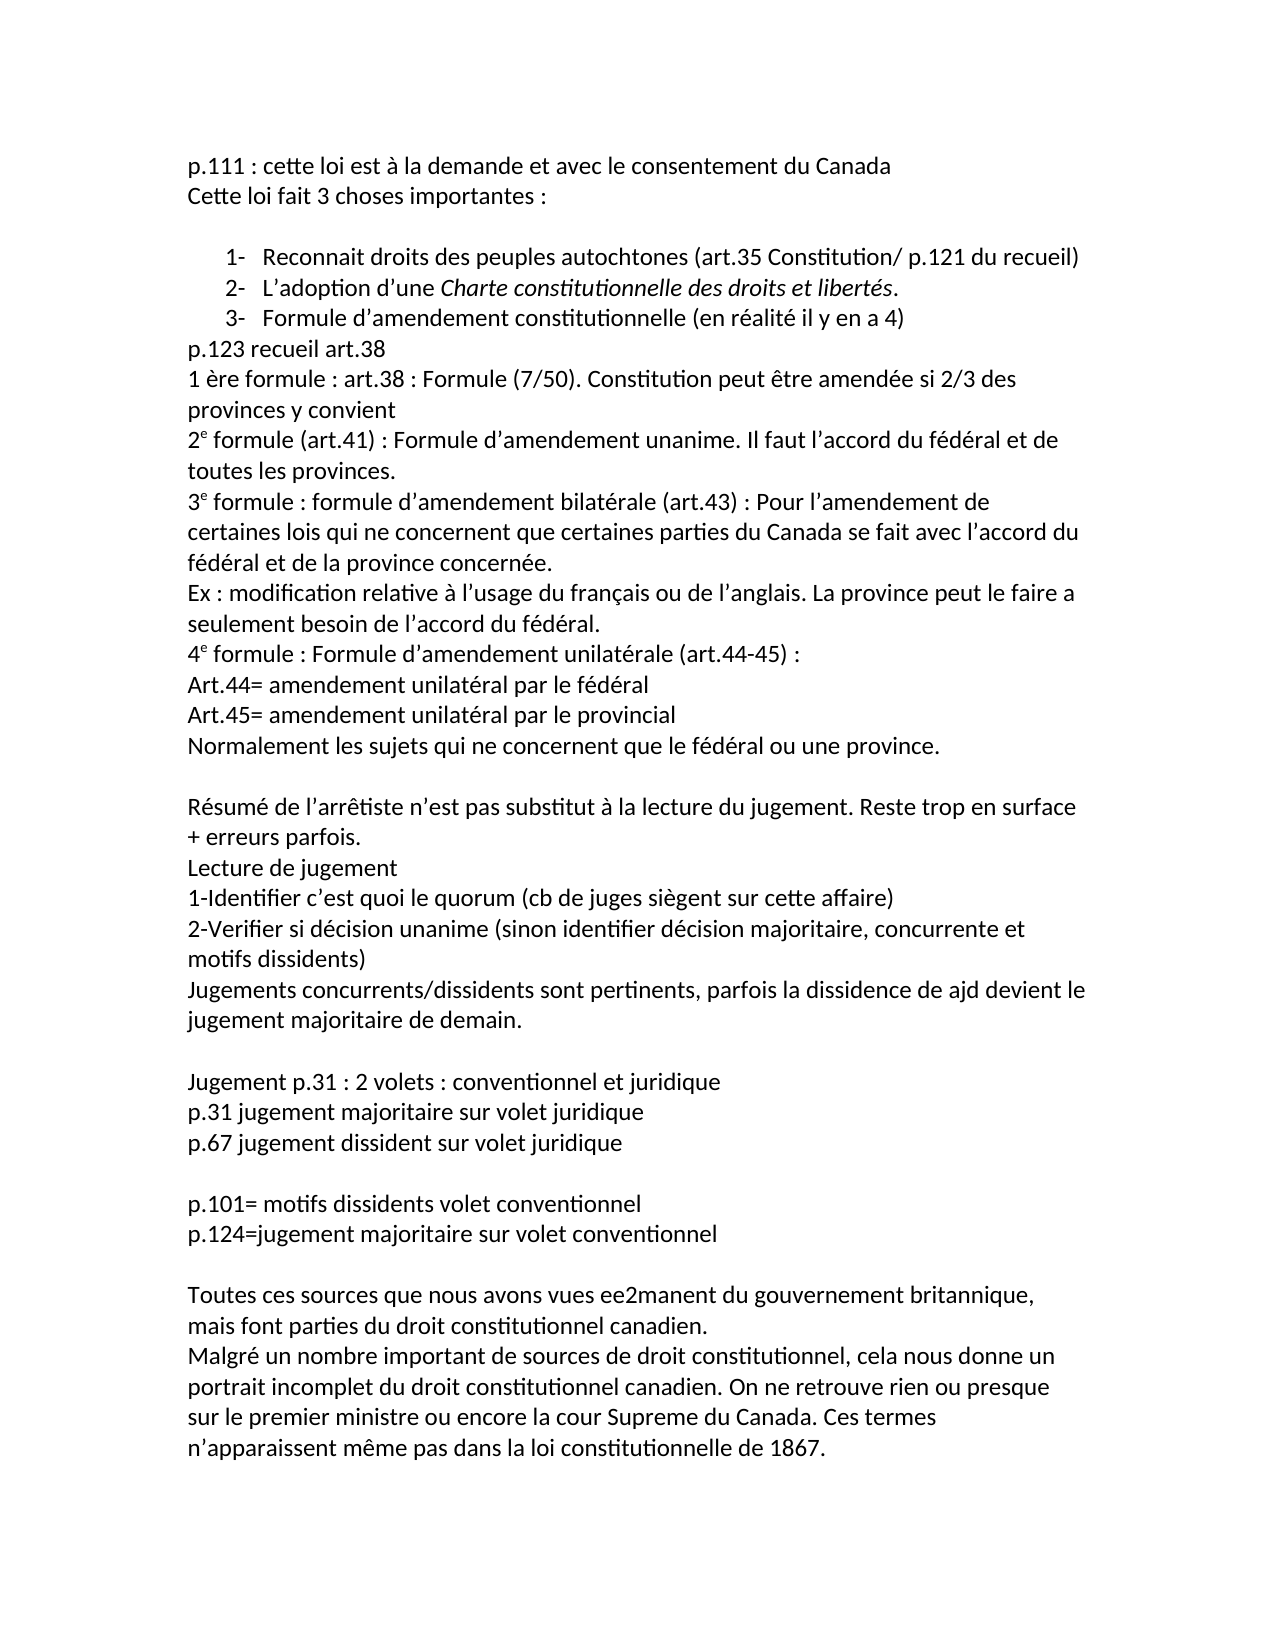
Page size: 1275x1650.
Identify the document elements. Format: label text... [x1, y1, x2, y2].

text 2e formule (art.41) : Formule d’amendement unanime. Il faut l’accord du fédéral et de toutes les provinces. [187, 425, 1087, 486]
list Formule d’amendement constitutionnelle (en réalité il y en a 4) [225, 303, 1087, 333]
text p.31 jugement majoritaire sur volet juridique [187, 1096, 1087, 1127]
text Normalement les sujets qui ne concernent que le fédéral ou une province. [187, 730, 1087, 760]
text 2-Verifier si décision unanime (sinon identifier décision majoritaire, concurrente et motifs dissidents) [187, 913, 1087, 974]
text p.111 : cette loi est à la demande et avec le consentement du Canada [187, 150, 1087, 181]
text p.124=jugement majoritaire sur volet conventionnel [187, 1218, 1087, 1249]
text Toutes ces sources que nous avons vues ee2manent du gouvernement britannique, mais font parties du droit constitutionnel canadien. [187, 1279, 1087, 1340]
text p.67 jugement dissident sur volet juridique [187, 1127, 1087, 1157]
text 1-Identifier c’est quoi le quorum (cb de juges siègent sur cette affaire) [187, 882, 1087, 913]
text Art.45= amendement unilatéral par le provincial [187, 699, 1087, 730]
text Malgré un nombre important de sources de droit constitutionnel, cela nous donne un portrait incomplet du droit constitutionnel canadien. On ne retrouve rien ou presque sur le premier ministre ou encore la cour Supreme du Canada. Ces termes n’apparaissent même pas dans la loi constitutionnelle de 1867. [187, 1340, 1087, 1462]
text 1 ère formule : art.38 : Formule (7/50). Constitution peut être amendée si 2/3 des provinces y convient [187, 364, 1087, 425]
text 3e formule : formule d’amendement bilatérale (art.43) : Pour l’amendement de certaines lois qui ne concernent que certaines parties du Canada se fait avec l’accord du fédéral et de la province concernée. [187, 486, 1087, 577]
text Ex : modification relative à l’usage du français ou de l’anglais. La province peut le faire a seulement besoin de l’accord du fédéral. [187, 577, 1087, 638]
text Lecture de jugement [187, 852, 1087, 882]
text Cette loi fait 3 choses importantes : [187, 181, 1087, 211]
text p.101= motifs dissidents volet conventionnel [187, 1188, 1087, 1218]
text p.123 recueil art.38 [187, 333, 1087, 364]
text Jugement p.31 : 2 volets : conventionnel et juridique [187, 1066, 1087, 1096]
text Art.44= amendement unilatéral par le fédéral [187, 669, 1087, 699]
list Reconnait droits des peuples autochtones (art.35 Constitution/ p.121 du recueil) [225, 242, 1087, 272]
text 4e formule : Formule d’amendement unilatérale (art.44-45) : [187, 638, 1087, 669]
text Jugements concurrents/dissidents sont pertinents, parfois la dissidence de ajd devient le jugement majoritaire de demain. [187, 974, 1087, 1035]
text Résumé de l’arrêtiste n’est pas substitut à la lecture du jugement. Reste trop en surface + erreurs parfois. [187, 791, 1087, 852]
list L’adoption d’une Charte constitutionnelle des droits et libertés. [225, 272, 1087, 303]
